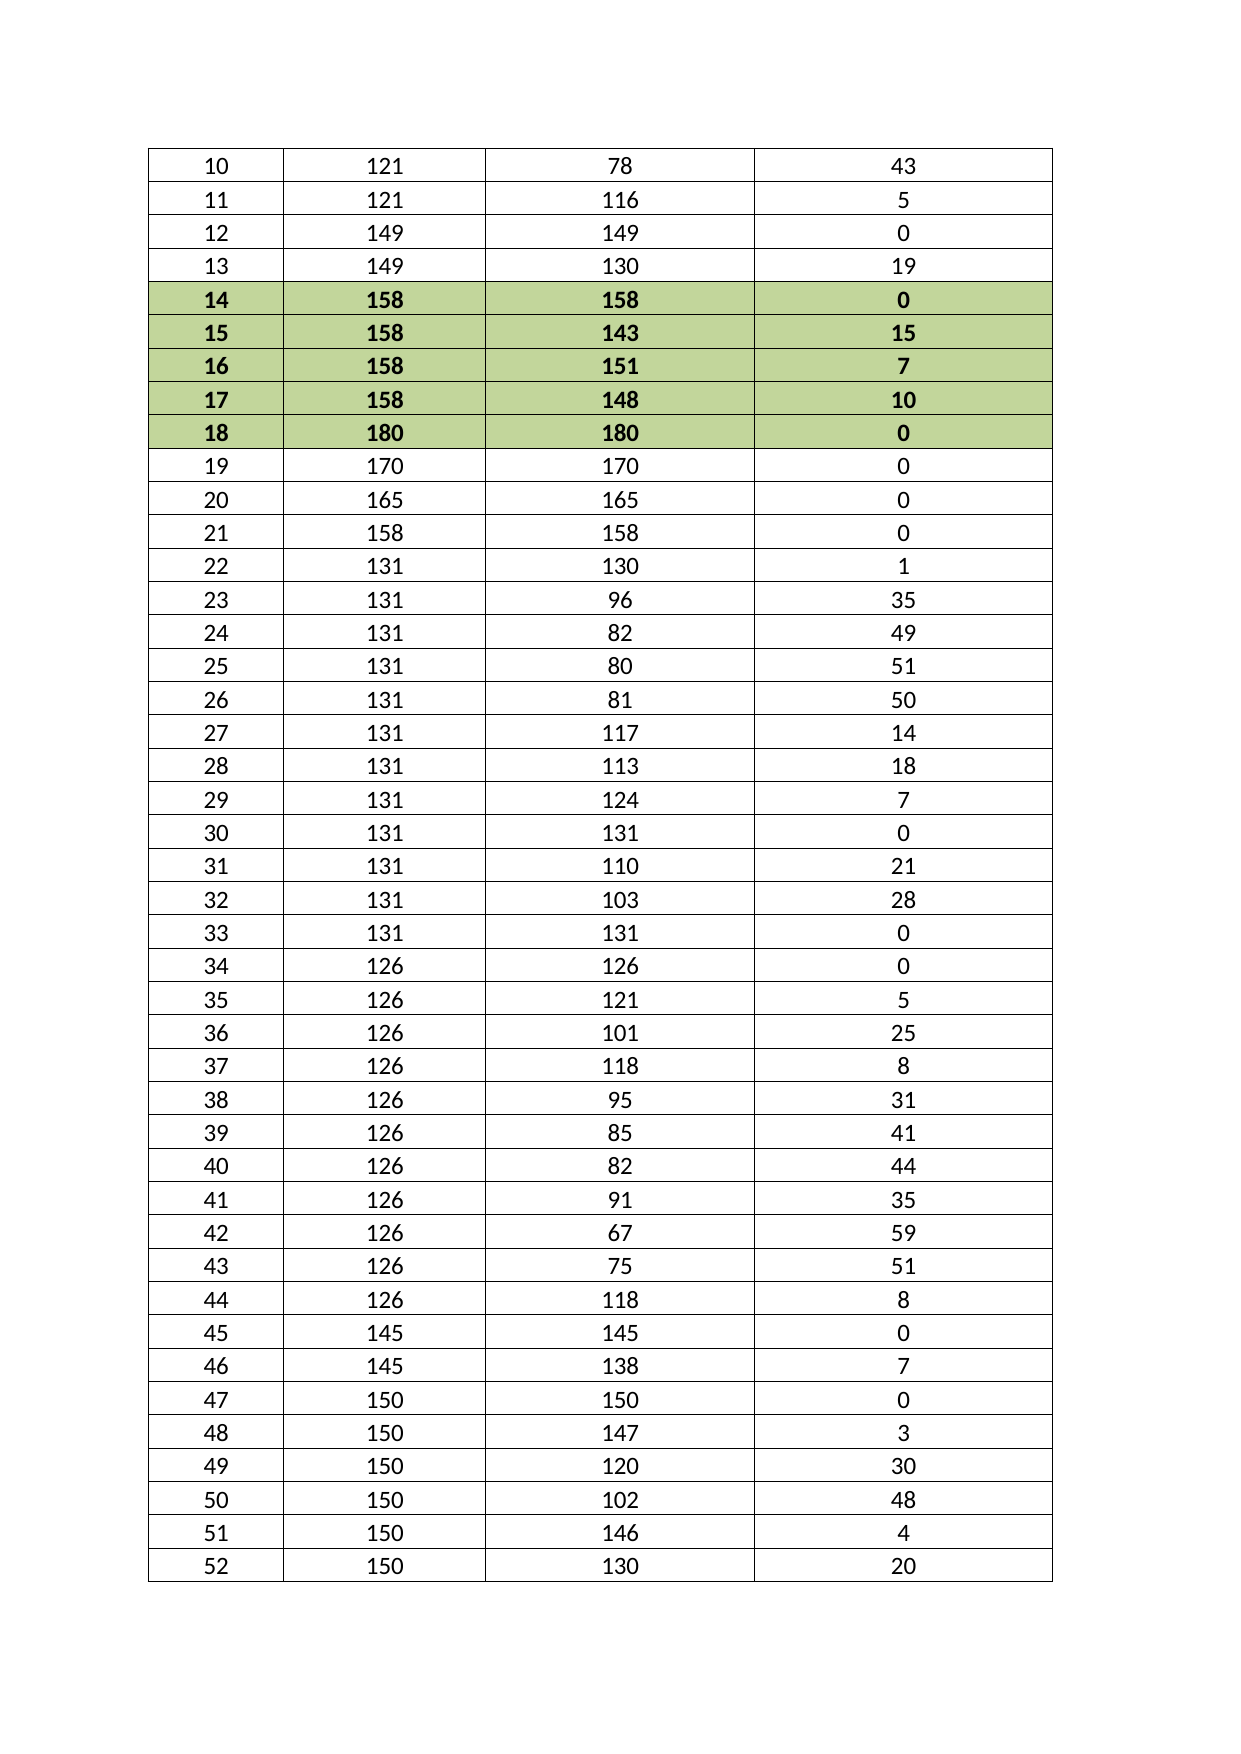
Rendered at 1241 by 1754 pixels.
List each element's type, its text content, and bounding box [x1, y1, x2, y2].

table_cell 158 [284, 382, 485, 414]
table_cell 131 [284, 749, 485, 781]
table_cell 32 [149, 882, 283, 914]
table_cell 126 [486, 949, 754, 981]
table_cell 131 [284, 649, 485, 681]
table_cell 126 [284, 949, 485, 981]
table_cell 5 [755, 982, 1052, 1014]
table_cell 10 [149, 149, 283, 181]
table_cell 121 [284, 149, 485, 181]
table_cell 31 [149, 849, 283, 881]
table_cell 121 [284, 182, 485, 214]
table_cell 47 [149, 1382, 283, 1414]
table_cell 85 [486, 1115, 754, 1148]
table_cell 7 [755, 782, 1052, 814]
table_cell 4 [755, 1515, 1052, 1548]
table_cell 126 [284, 1282, 485, 1314]
table_cell 126 [284, 1049, 485, 1081]
table_cell 0 [755, 949, 1052, 981]
table_cell 148 [486, 382, 754, 414]
table_cell 149 [284, 249, 485, 281]
table_cell 14 [755, 715, 1052, 748]
table_cell 41 [755, 1115, 1052, 1148]
table_cell 21 [149, 515, 283, 548]
table_cell 45 [149, 1315, 283, 1348]
table_cell 30 [149, 815, 283, 848]
table_cell 118 [486, 1282, 754, 1314]
table_cell 131 [284, 682, 485, 714]
table_cell 51 [755, 1249, 1052, 1281]
table_cell 158 [284, 315, 485, 348]
table_cell 50 [755, 682, 1052, 714]
table_cell 82 [486, 615, 754, 648]
table_cell 170 [284, 449, 485, 481]
table_cell 31 [755, 1082, 1052, 1114]
table_cell 0 [755, 282, 1052, 314]
table_cell 43 [149, 1249, 283, 1281]
table_cell 18 [755, 749, 1052, 781]
table_cell 126 [284, 1115, 485, 1148]
table_cell 150 [284, 1415, 485, 1448]
table_cell 151 [486, 349, 754, 381]
table_cell 0 [755, 482, 1052, 514]
table_cell 40 [149, 1149, 283, 1181]
table_cell 30 [755, 1449, 1052, 1481]
table_cell 131 [284, 615, 485, 648]
table_cell 13 [149, 249, 283, 281]
table_cell 25 [755, 1015, 1052, 1048]
table_cell 0 [755, 415, 1052, 448]
table_cell 43 [755, 149, 1052, 181]
table_cell 126 [284, 1182, 485, 1214]
table_cell 149 [486, 215, 754, 248]
table_cell 131 [284, 582, 485, 614]
table_cell 147 [486, 1415, 754, 1448]
table_cell 44 [755, 1149, 1052, 1181]
table_cell 102 [486, 1482, 754, 1514]
table_cell 0 [755, 449, 1052, 481]
table_cell 49 [149, 1449, 283, 1481]
table_cell 145 [284, 1315, 485, 1348]
table_cell 0 [755, 815, 1052, 848]
table_cell 7 [755, 349, 1052, 381]
table_cell 29 [149, 782, 283, 814]
table_cell 75 [486, 1249, 754, 1281]
table_cell 165 [284, 482, 485, 514]
table_cell 15 [755, 315, 1052, 348]
table_cell 8 [755, 1282, 1052, 1314]
table_cell 150 [284, 1382, 485, 1414]
table_cell 80 [486, 649, 754, 681]
table_cell 95 [486, 1082, 754, 1114]
table_cell 146 [486, 1515, 754, 1548]
table_cell 48 [755, 1482, 1052, 1514]
table_cell 51 [755, 649, 1052, 681]
table_cell 0 [755, 1382, 1052, 1414]
table_cell 44 [149, 1282, 283, 1314]
table_cell 39 [149, 1115, 283, 1148]
table_cell 131 [284, 849, 485, 881]
table_cell 91 [486, 1182, 754, 1214]
table_cell 124 [486, 782, 754, 814]
table_cell 1 [755, 549, 1052, 581]
table_cell 145 [284, 1349, 485, 1381]
table_cell 52 [149, 1549, 283, 1581]
table_cell 158 [486, 515, 754, 548]
table_cell 10 [755, 382, 1052, 414]
table_cell 165 [486, 482, 754, 514]
table_cell 78 [486, 149, 754, 181]
table_cell 12 [149, 215, 283, 248]
table_cell 17 [149, 382, 283, 414]
table_cell 150 [284, 1515, 485, 1548]
table_cell 21 [755, 849, 1052, 881]
table_cell 50 [149, 1482, 283, 1514]
table_cell 131 [486, 915, 754, 948]
table_cell 15 [149, 315, 283, 348]
table_cell 180 [486, 415, 754, 448]
table_cell 0 [755, 1315, 1052, 1348]
table_cell 28 [149, 749, 283, 781]
table_cell 131 [284, 549, 485, 581]
table_cell 81 [486, 682, 754, 714]
table_cell 8 [755, 1049, 1052, 1081]
table_cell 20 [755, 1549, 1052, 1581]
table_cell 103 [486, 882, 754, 914]
table_cell 117 [486, 715, 754, 748]
table_cell 131 [284, 782, 485, 814]
table_cell 126 [284, 1082, 485, 1114]
table_cell 0 [755, 215, 1052, 248]
table_cell 101 [486, 1015, 754, 1048]
table_cell 131 [284, 815, 485, 848]
table_cell 130 [486, 1549, 754, 1581]
table_cell 19 [149, 449, 283, 481]
table_cell 138 [486, 1349, 754, 1381]
table_cell 51 [149, 1515, 283, 1548]
table_cell 7 [755, 1349, 1052, 1381]
table_cell 49 [755, 615, 1052, 648]
table_cell 16 [149, 349, 283, 381]
table_cell 0 [755, 515, 1052, 548]
table_cell 19 [755, 249, 1052, 281]
table_cell 42 [149, 1215, 283, 1248]
table_cell 131 [284, 915, 485, 948]
table_cell 5 [755, 182, 1052, 214]
table_cell 113 [486, 749, 754, 781]
table_cell 28 [755, 882, 1052, 914]
table_cell 131 [284, 882, 485, 914]
table_cell 38 [149, 1082, 283, 1114]
table_cell 67 [486, 1215, 754, 1248]
table_cell 82 [486, 1149, 754, 1181]
table_cell 23 [149, 582, 283, 614]
table_cell 118 [486, 1049, 754, 1081]
table_cell 143 [486, 315, 754, 348]
table_cell 116 [486, 182, 754, 214]
table_cell 26 [149, 682, 283, 714]
table_cell 126 [284, 982, 485, 1014]
table_cell 11 [149, 182, 283, 214]
table_cell 170 [486, 449, 754, 481]
table_cell 96 [486, 582, 754, 614]
table_cell 110 [486, 849, 754, 881]
table_cell 59 [755, 1215, 1052, 1248]
table_cell 130 [486, 249, 754, 281]
table_cell 3 [755, 1415, 1052, 1448]
table_cell 35 [149, 982, 283, 1014]
table_cell 48 [149, 1415, 283, 1448]
table_cell 145 [486, 1315, 754, 1348]
table_cell 149 [284, 215, 485, 248]
table_cell 158 [284, 515, 485, 548]
table_cell 121 [486, 982, 754, 1014]
table_cell 131 [486, 815, 754, 848]
table_cell 150 [486, 1382, 754, 1414]
table_cell 126 [284, 1249, 485, 1281]
table_cell 150 [284, 1449, 485, 1481]
table_cell 22 [149, 549, 283, 581]
table_cell 36 [149, 1015, 283, 1048]
table_cell 25 [149, 649, 283, 681]
table_cell 126 [284, 1215, 485, 1248]
table_cell 14 [149, 282, 283, 314]
table_cell 46 [149, 1349, 283, 1381]
table_cell 130 [486, 549, 754, 581]
table_cell 150 [284, 1482, 485, 1514]
table_cell 18 [149, 415, 283, 448]
table_cell 27 [149, 715, 283, 748]
table_cell 41 [149, 1182, 283, 1214]
table_cell 131 [284, 715, 485, 748]
table_cell 158 [486, 282, 754, 314]
table_cell 126 [284, 1149, 485, 1181]
table_cell 20 [149, 482, 283, 514]
table_cell 0 [755, 915, 1052, 948]
table_cell 158 [284, 282, 485, 314]
table_cell 34 [149, 949, 283, 981]
table_cell 150 [284, 1549, 485, 1581]
table_cell 158 [284, 349, 485, 381]
table_cell 37 [149, 1049, 283, 1081]
table_cell 33 [149, 915, 283, 948]
table_cell 180 [284, 415, 485, 448]
table_cell 120 [486, 1449, 754, 1481]
table_cell 24 [149, 615, 283, 648]
table_cell 35 [755, 582, 1052, 614]
table_cell 35 [755, 1182, 1052, 1214]
table_cell 126 [284, 1015, 485, 1048]
